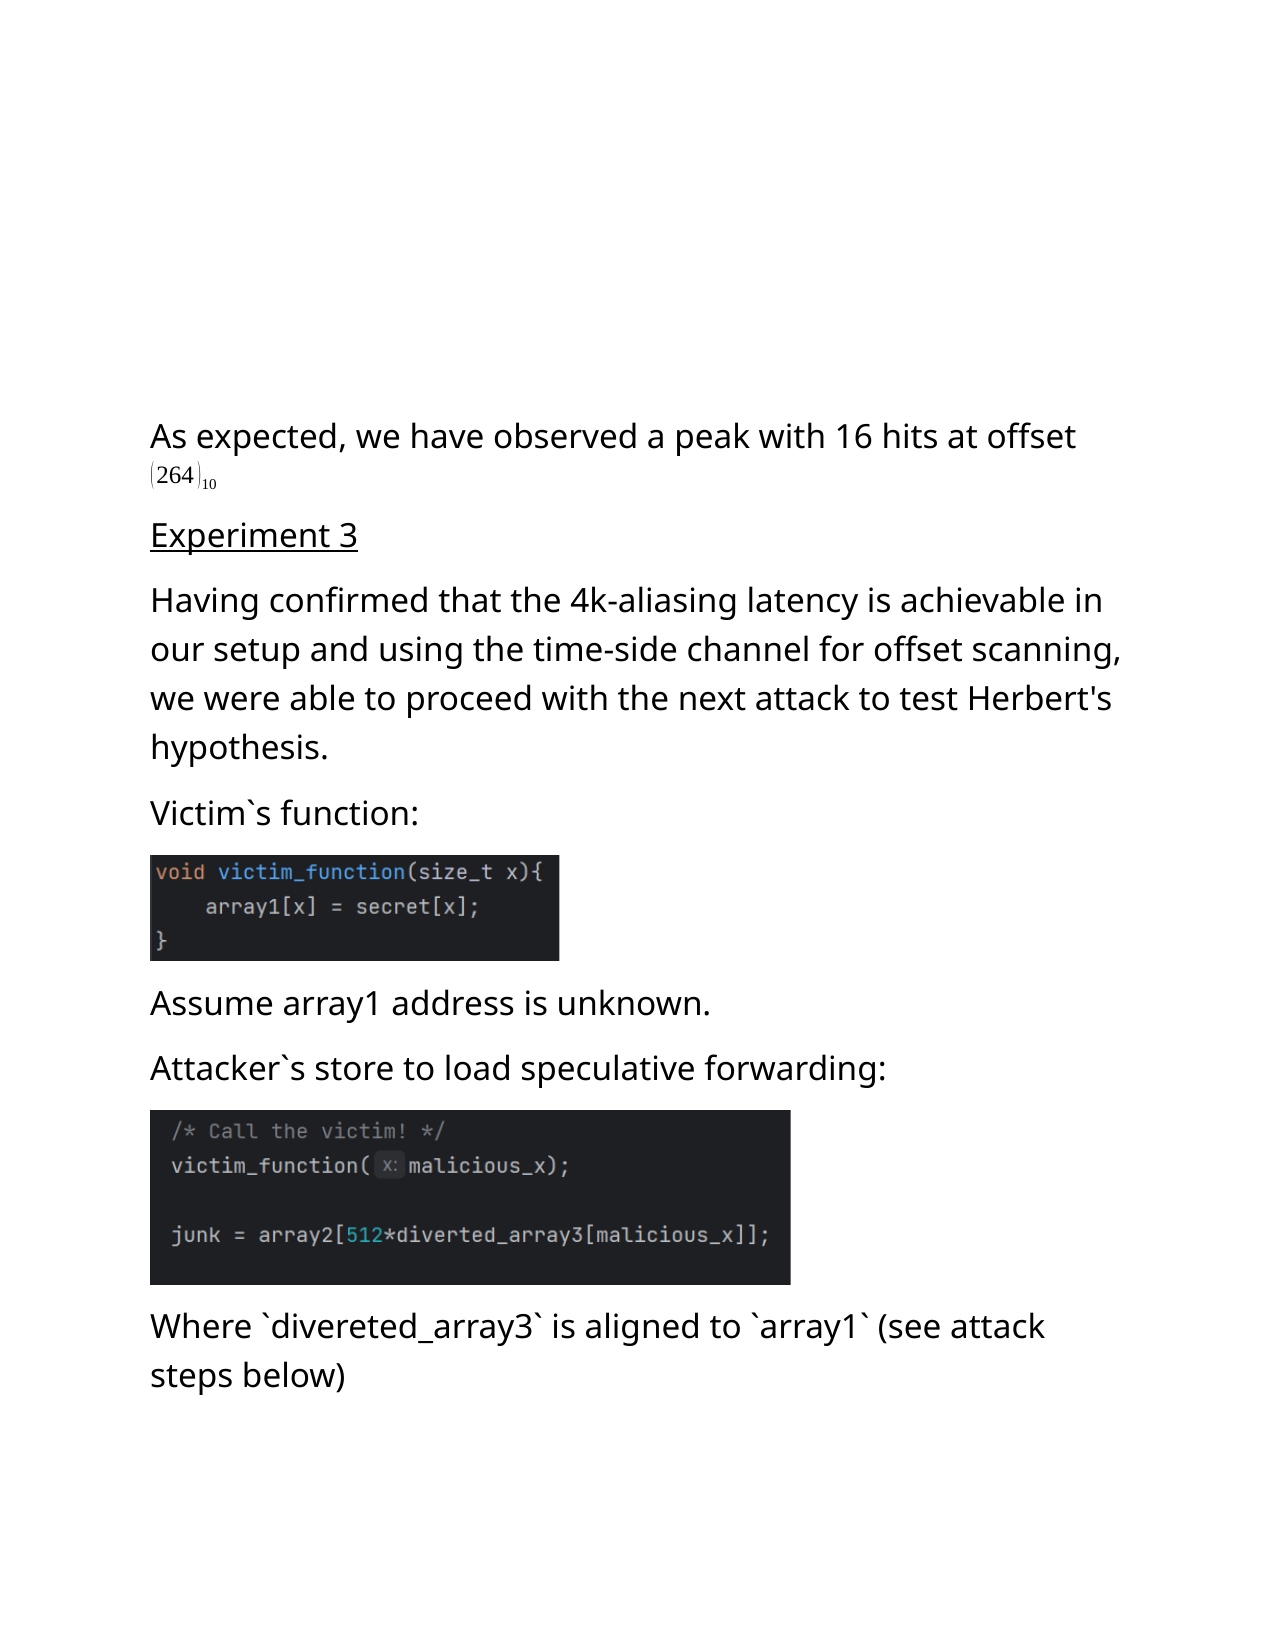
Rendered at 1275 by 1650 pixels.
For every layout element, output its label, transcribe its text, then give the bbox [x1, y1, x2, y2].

text Victim`s function: [150, 789, 1125, 835]
text Assume array1 address is unknown. [150, 979, 1125, 1025]
text As expected, we have observed a peak with 16 hits at offset [150, 412, 1125, 493]
text Where `divereted_array3` is aligned to `array1` (see attack steps below) [150, 1303, 1125, 1398]
picture [150, 855, 560, 961]
text Experiment 3 [150, 511, 1125, 557]
text Having confirmed that the 4k-aliasing latency is achievable in our setup and using the time-side channel for offset scanning, we were able to proceed with the next attack to test Herbert's hypothesis. [150, 577, 1125, 769]
text Attacker`s store to load speculative forwarding: [150, 1045, 1125, 1090]
picture [150, 1110, 791, 1285]
